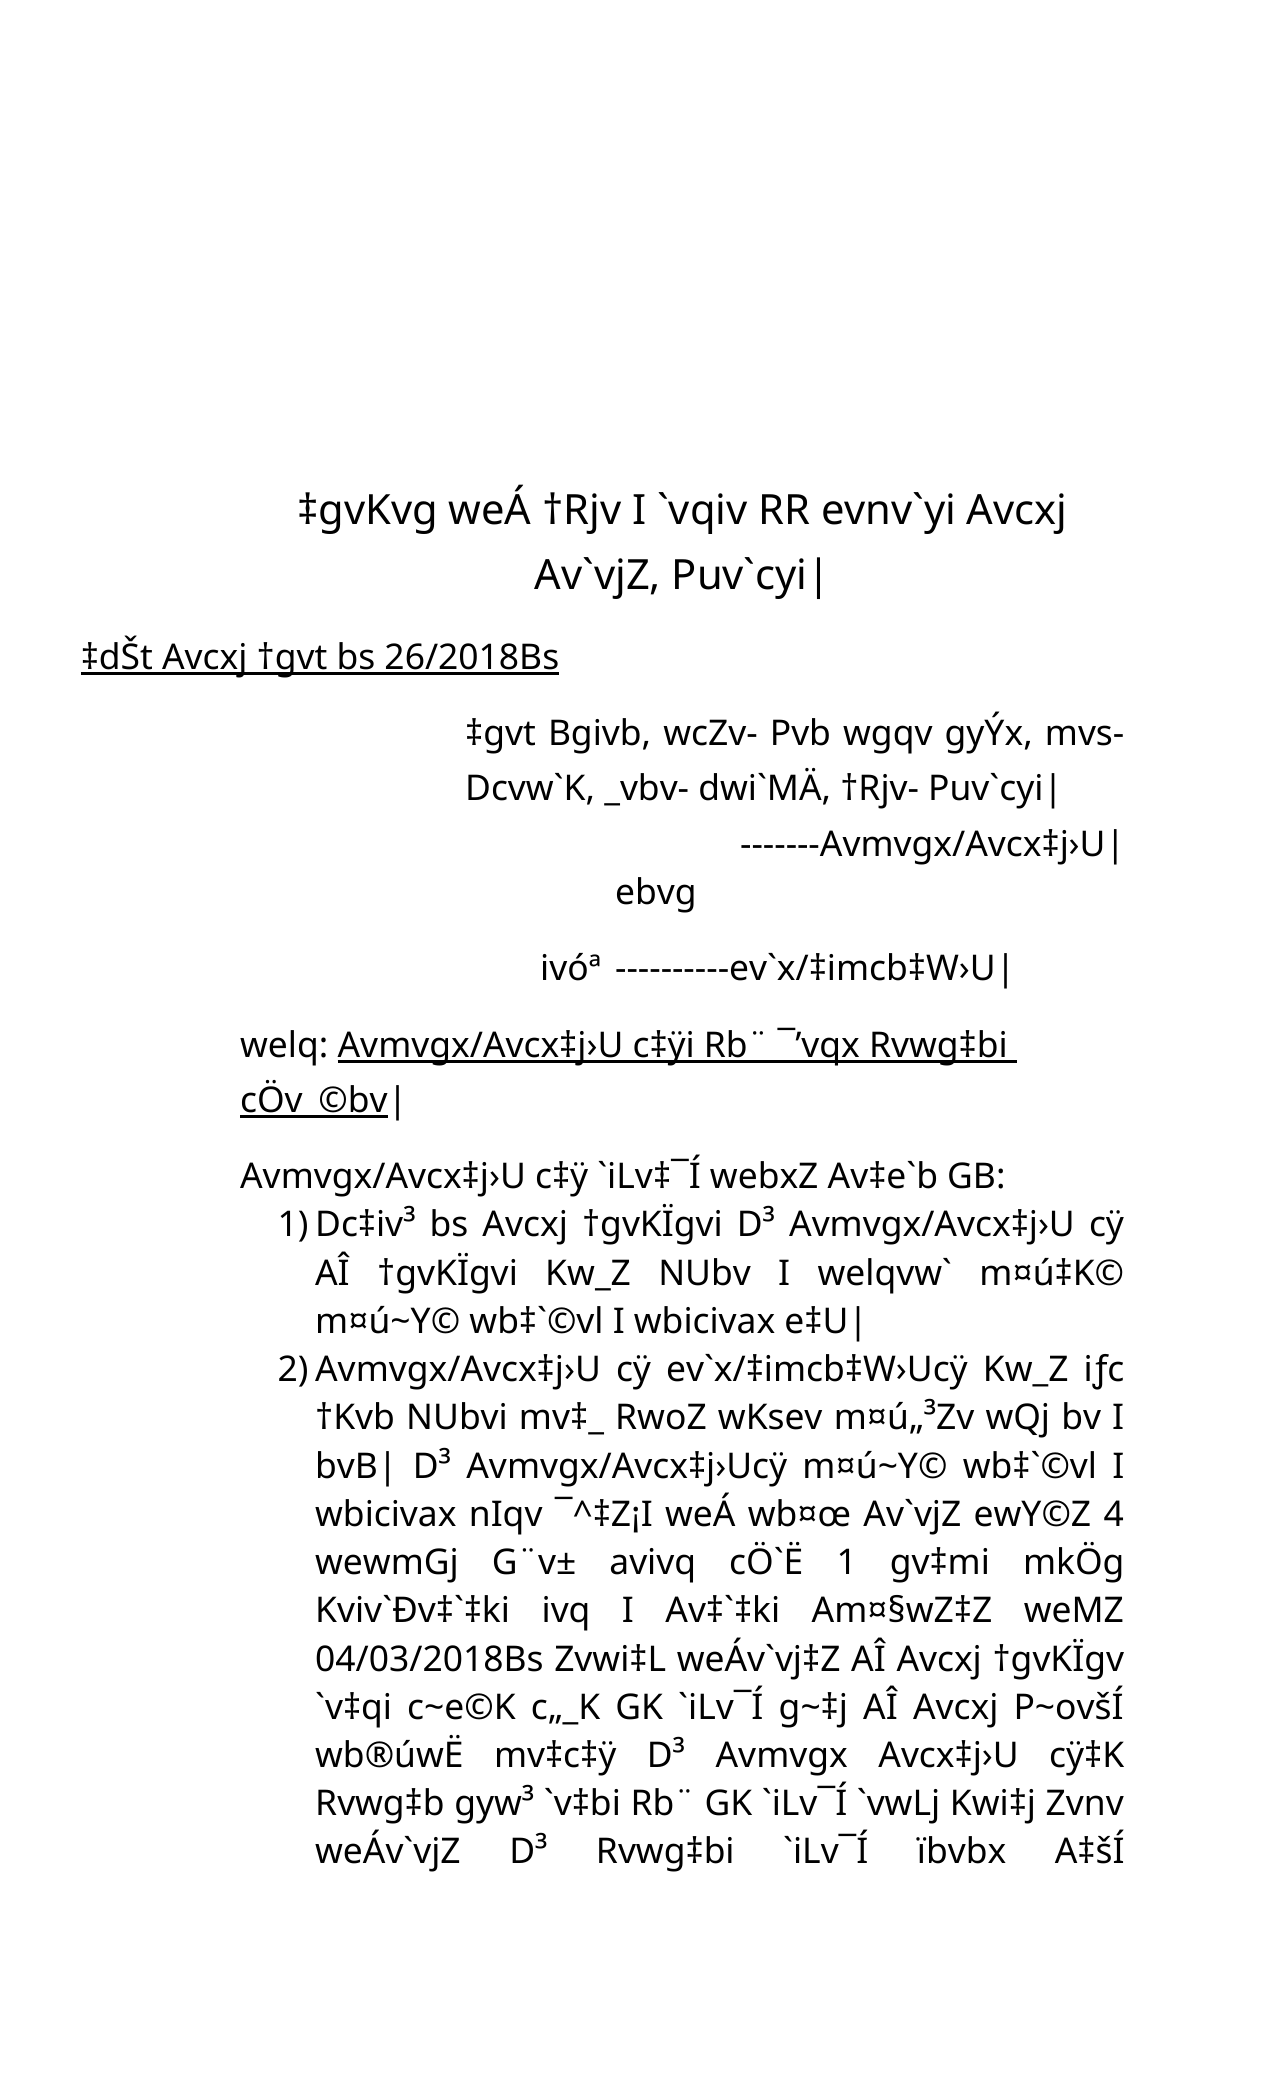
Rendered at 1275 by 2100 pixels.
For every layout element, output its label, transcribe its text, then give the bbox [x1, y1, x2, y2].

text ‡dŠt Avcxj †gvt bs 26/2018Bs [81, 631, 1125, 679]
text -------Avmvgx/Avcx‡j›U| [240, 818, 1125, 867]
text ‡gvKvg weÁ †Rjv I `vqiv RR evnv`yi Avcxj Av`vjZ, Puv`cyi| [240, 480, 1125, 602]
text welq: Avmvgx/Avcx‡j›U c‡ÿi Rb¨ ¯’vqx Rvwg‡bi cÖv_©bv| [240, 1019, 1125, 1123]
text ebvg [240, 867, 1125, 915]
list Dc‡iv³ bs Avcxj †gvKÏgvi D³ Avmvgx/Avcx‡j›U cÿ AÎ †gvKÏgvi Kw_Z NUbv I welqvw` m¤ú‡K© m¤ú~Y© wb‡`©vl I wbicivax e‡U| [277, 1199, 1125, 1344]
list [277, 1344, 1125, 1874]
text ‡gvt Bgivb, wcZv- Pvb wgqv gyÝx, mvs- Dcvw`K, _vbv- dwi`MÄ, †Rjv- Puv`cyi| [465, 707, 1125, 811]
text Avmvgx/Avcx‡j›U c‡ÿ `iLv‡¯Í webxZ Av‡e`b GB: [240, 1151, 1125, 1199]
text ivóª ----------ev`x/‡imcb‡W›U| [240, 943, 1125, 991]
